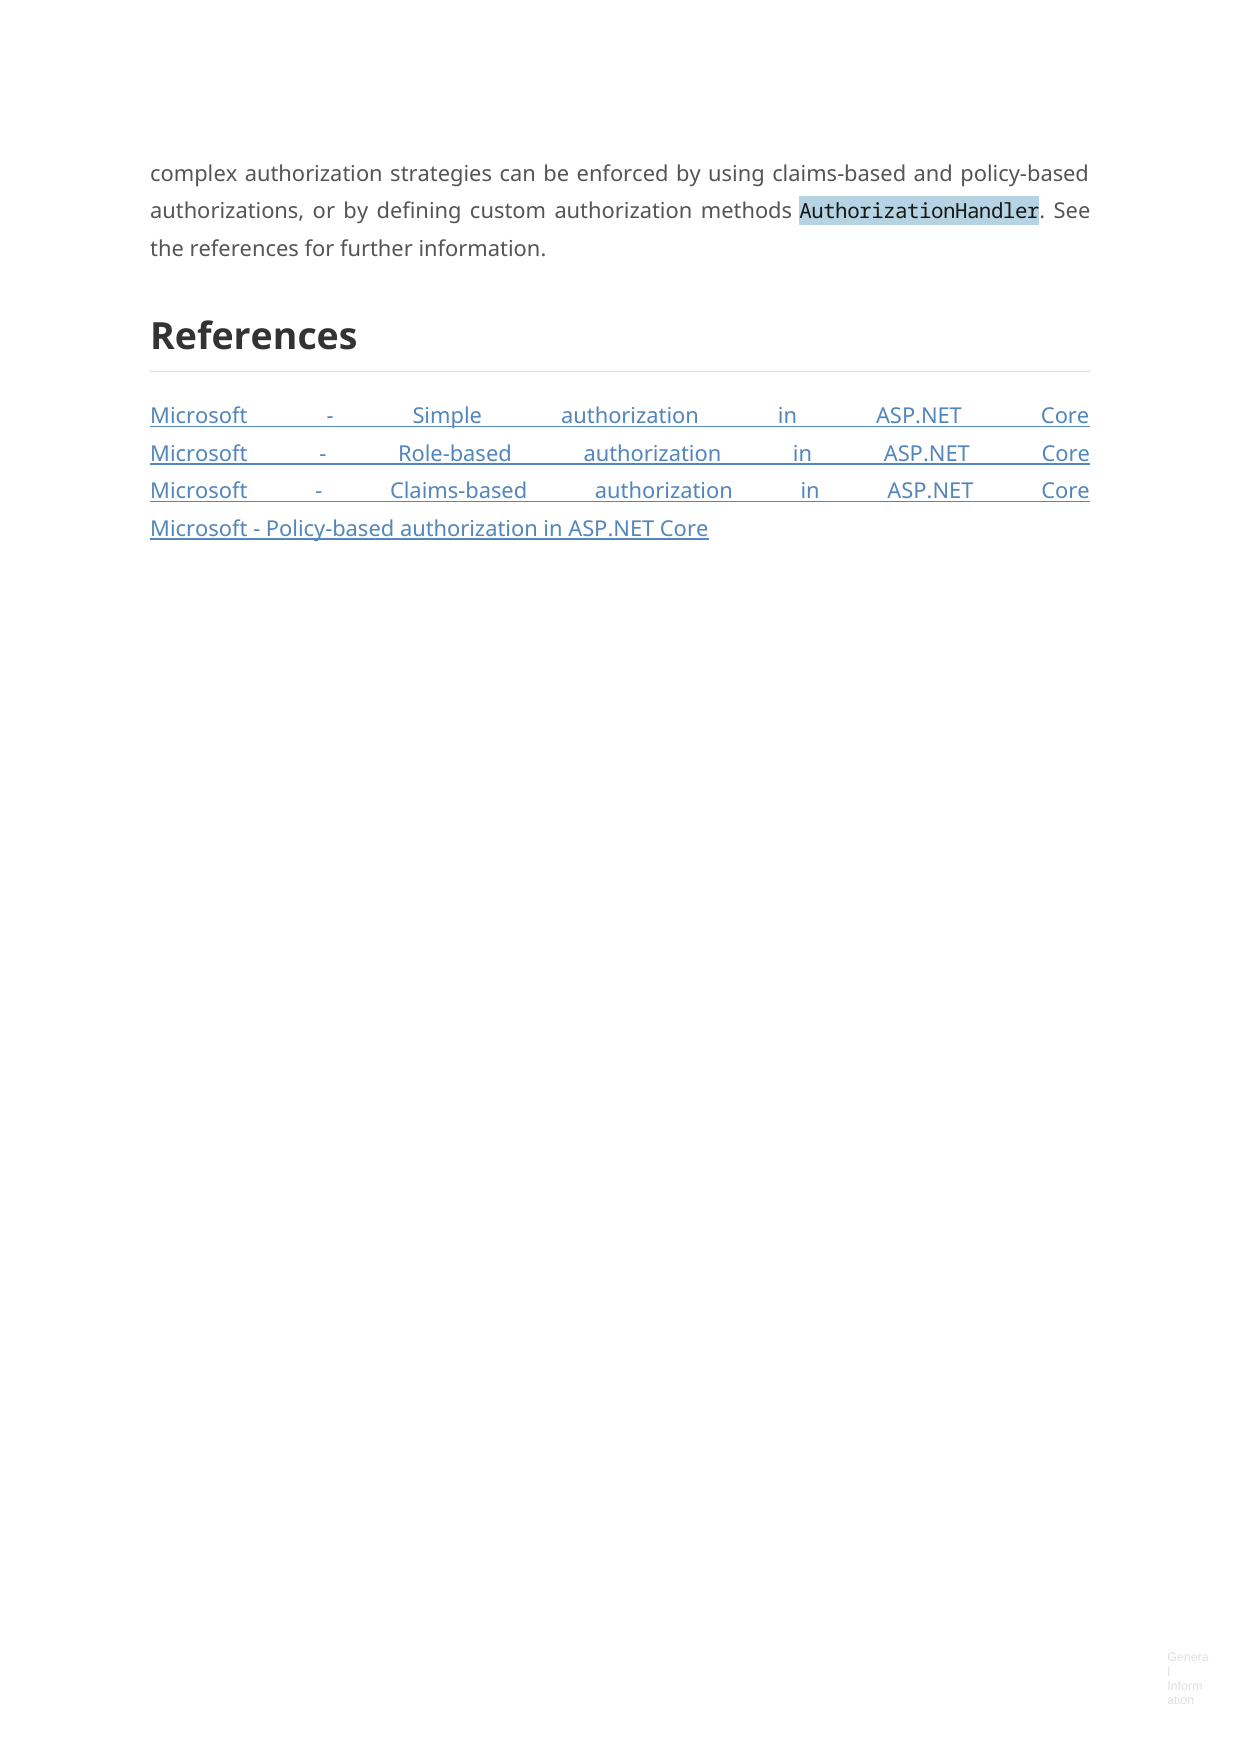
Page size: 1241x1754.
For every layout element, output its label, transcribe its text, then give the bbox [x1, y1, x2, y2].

text Microsoft - Simple authorization in ASP.NET Core Microsoft - Role-based authorization in ASP.NET Core Microsoft - Claims-based authorization in ASP.NET Core Microsoft - Policy-based authorization in ASP.NET Core [150, 502, 1090, 543]
text Microsoft - Simple authorization in ASP.NET Core Microsoft - Role-based authorization in ASP.NET Core Microsoft - Claims-based authorization in ASP.NET Core Microsoft - Policy-based authorization in ASP.NET Core [150, 393, 1090, 426]
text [150, 150, 1090, 262]
text References [150, 309, 1090, 371]
text Microsoft - Simple authorization in ASP.NET Core Microsoft - Role-based authorization in ASP.NET Core Microsoft - Claims-based authorization in ASP.NET Core Microsoft - Policy-based authorization in ASP.NET Core [150, 465, 1090, 501]
text Microsoft - Simple authorization in ASP.NET Core Microsoft - Role-based authorization in ASP.NET Core Microsoft - Claims-based authorization in ASP.NET Core Microsoft - Policy-based authorization in ASP.NET Core [150, 427, 1090, 463]
